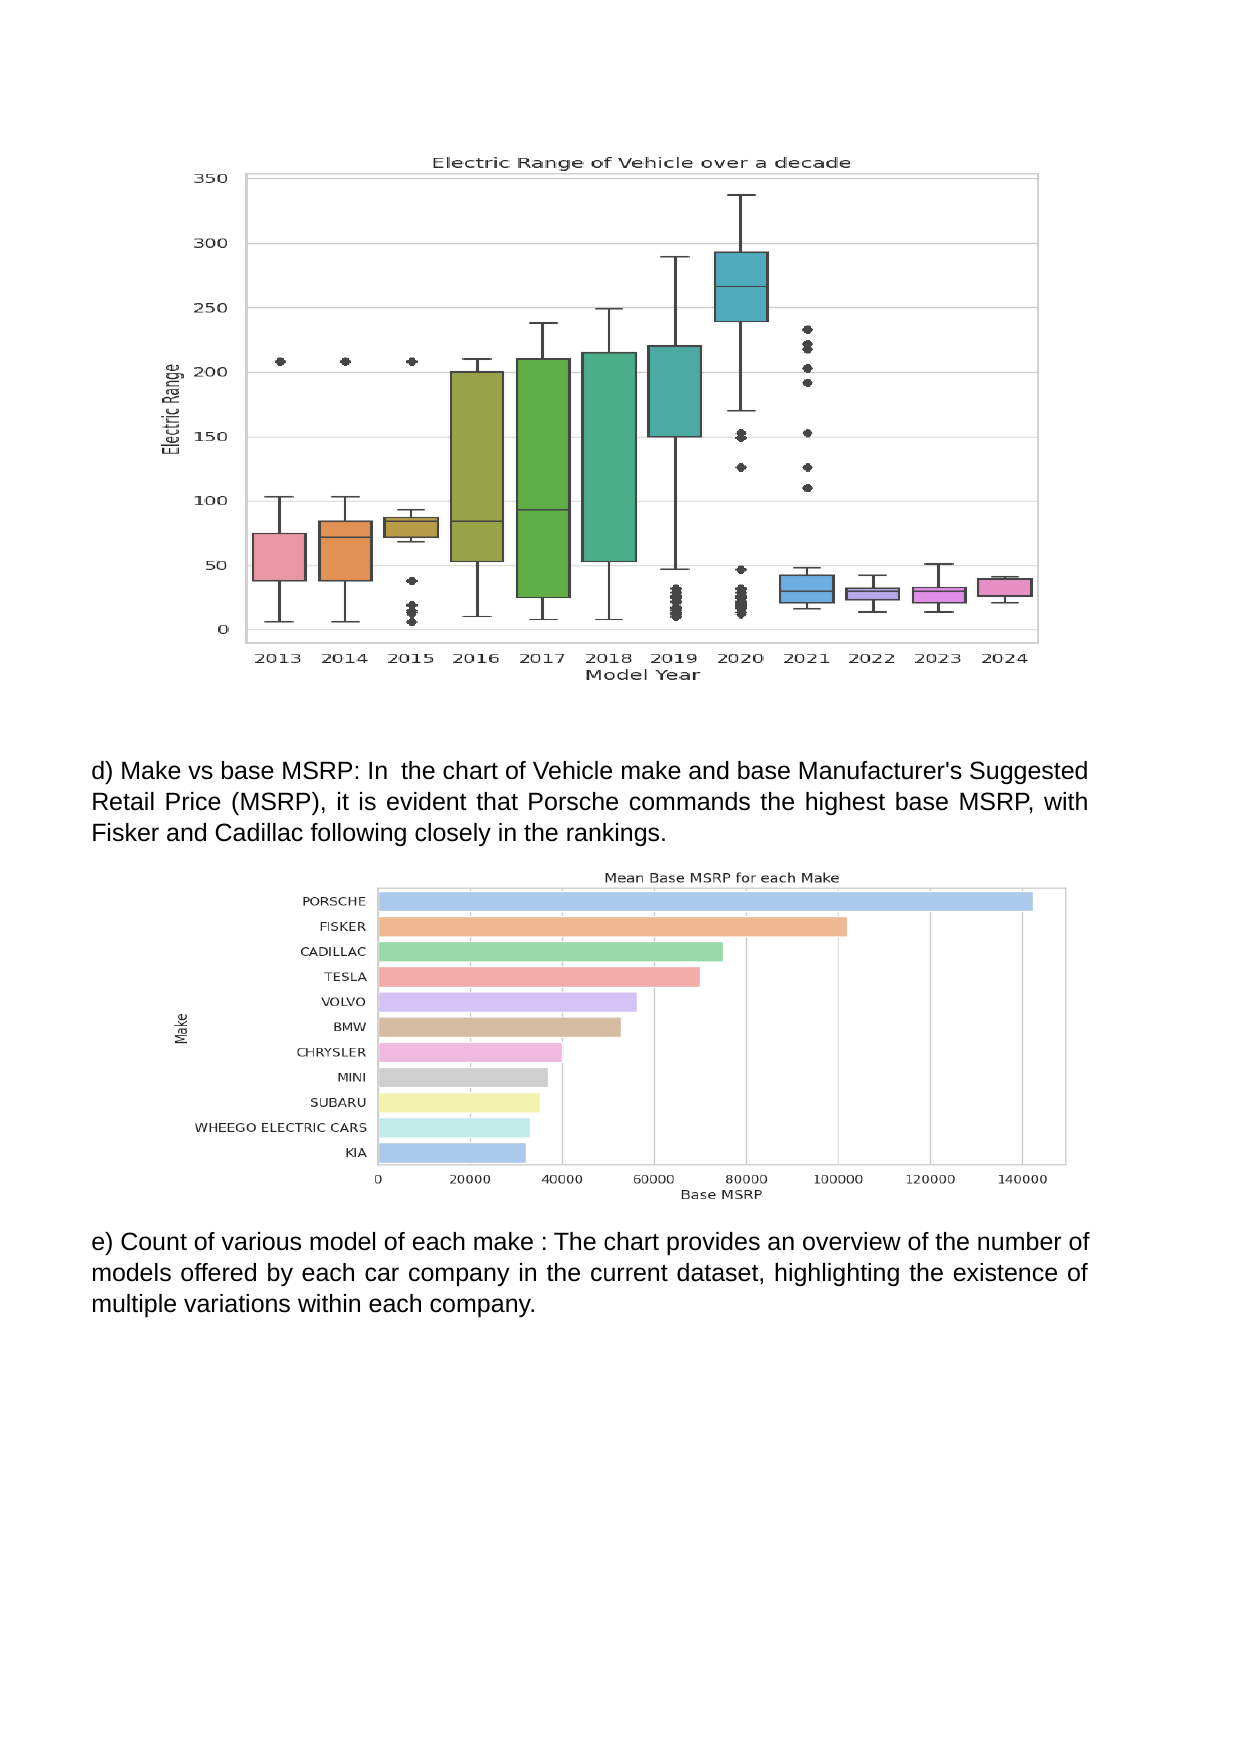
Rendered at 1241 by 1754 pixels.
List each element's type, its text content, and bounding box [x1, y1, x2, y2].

picture [150, 150, 1050, 690]
text d) Make vs base MSRP: In the chart of Vehicle make and base Manufacturer's Suggested Retail Price (MSRP), it is evident that Porsche commands the highest base MSRP, with Fisker and Cadillac following closely in the rankings. [91, 756, 1090, 847]
text e) Count of various model of each make : The chart provides an overview of the number of models offered by each car company in the current dataset, highlighting the existence of multiple variations within each company. [91, 1227, 1090, 1318]
picture [164, 865, 1074, 1209]
